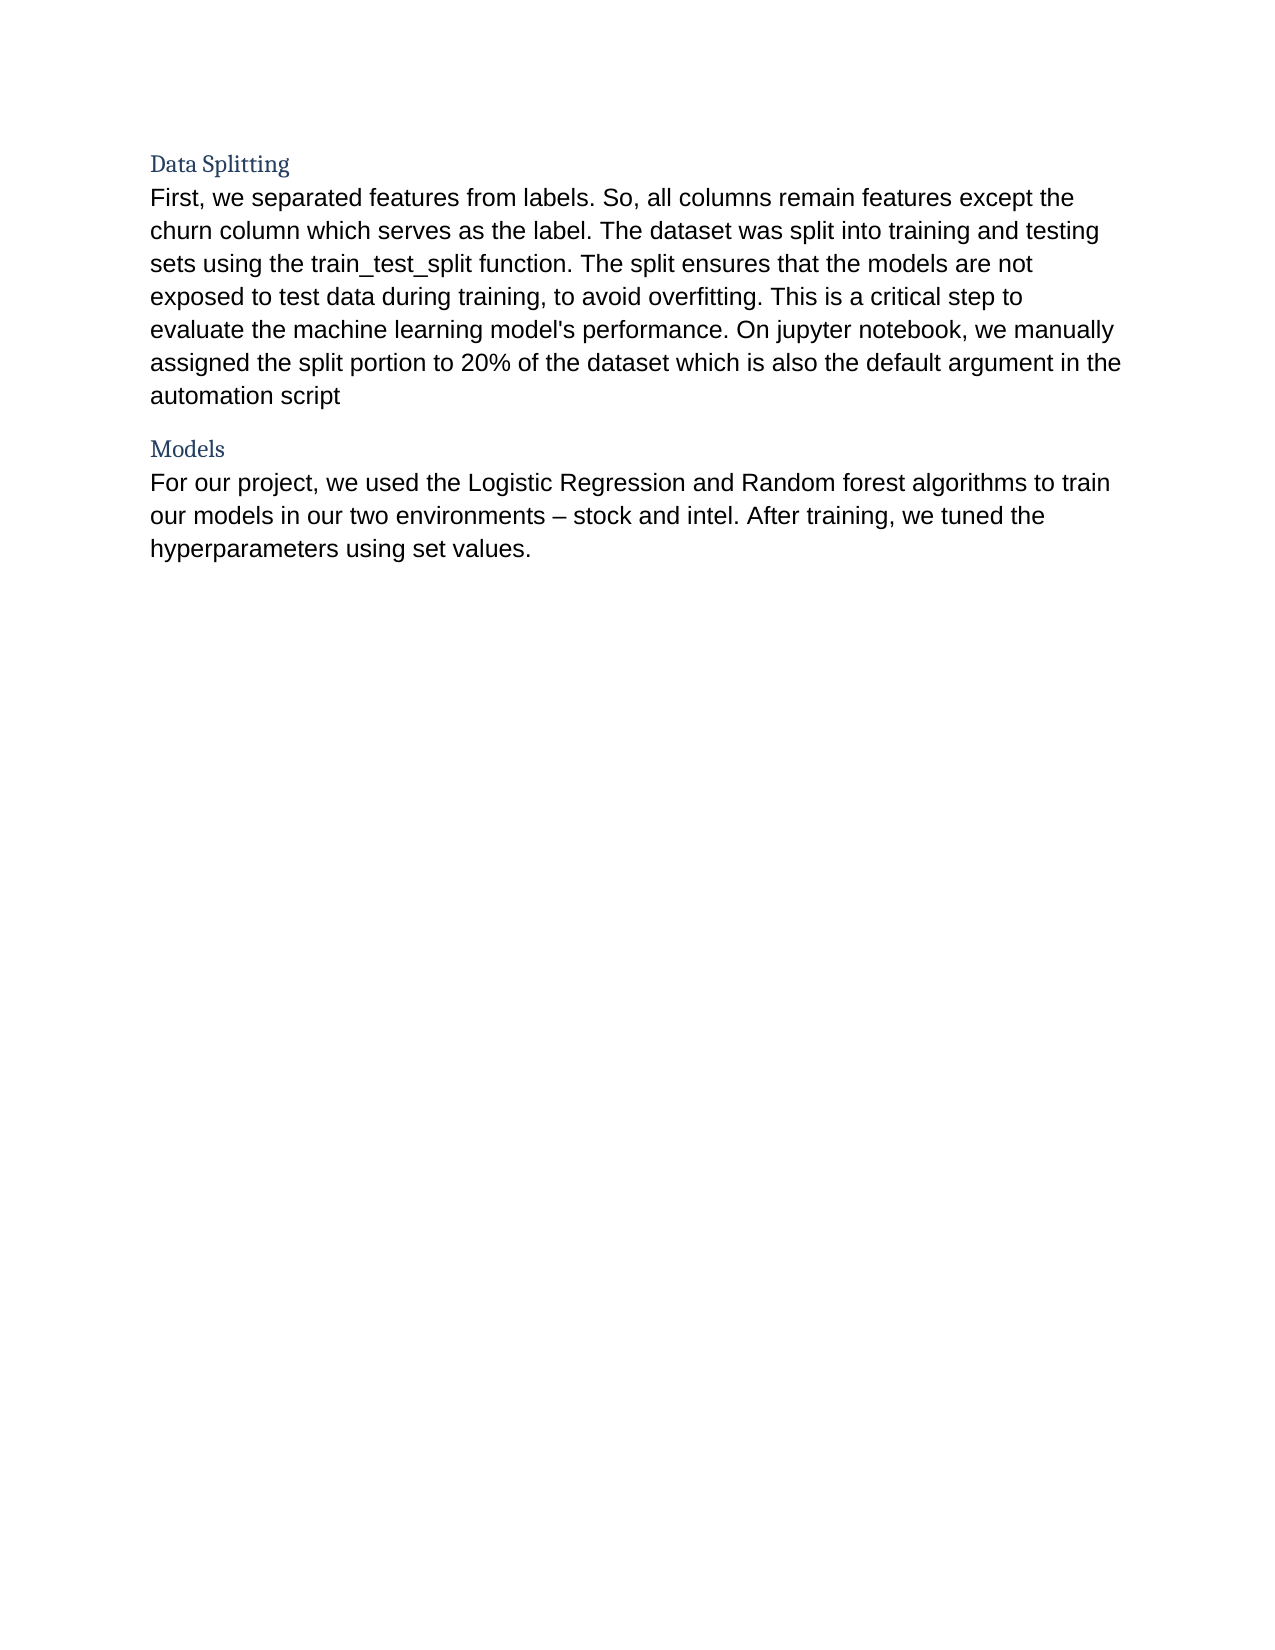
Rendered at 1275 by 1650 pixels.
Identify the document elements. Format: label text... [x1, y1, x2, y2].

text First, we separated features from labels. So, all columns remain features except the churn column which serves as the label. The dataset was split into training and testing sets using the train_test_split function. The split ensures that the models are not exposed to test data during training, to avoid overfitting. This is a critical step to evaluate the machine learning model's performance. On jupyter notebook, we manually assigned the split portion to 20% of the dataset which is also the default argument in the automation script [150, 183, 1125, 410]
subtitle Models [150, 435, 1125, 464]
subtitle Data Splitting [150, 150, 1125, 179]
text For our project, we used the Logistic Regression and Random forest algorithms to train our models in our two environments – stock and intel. After training, we tuned the hyperparameters using set values. [150, 468, 1125, 563]
